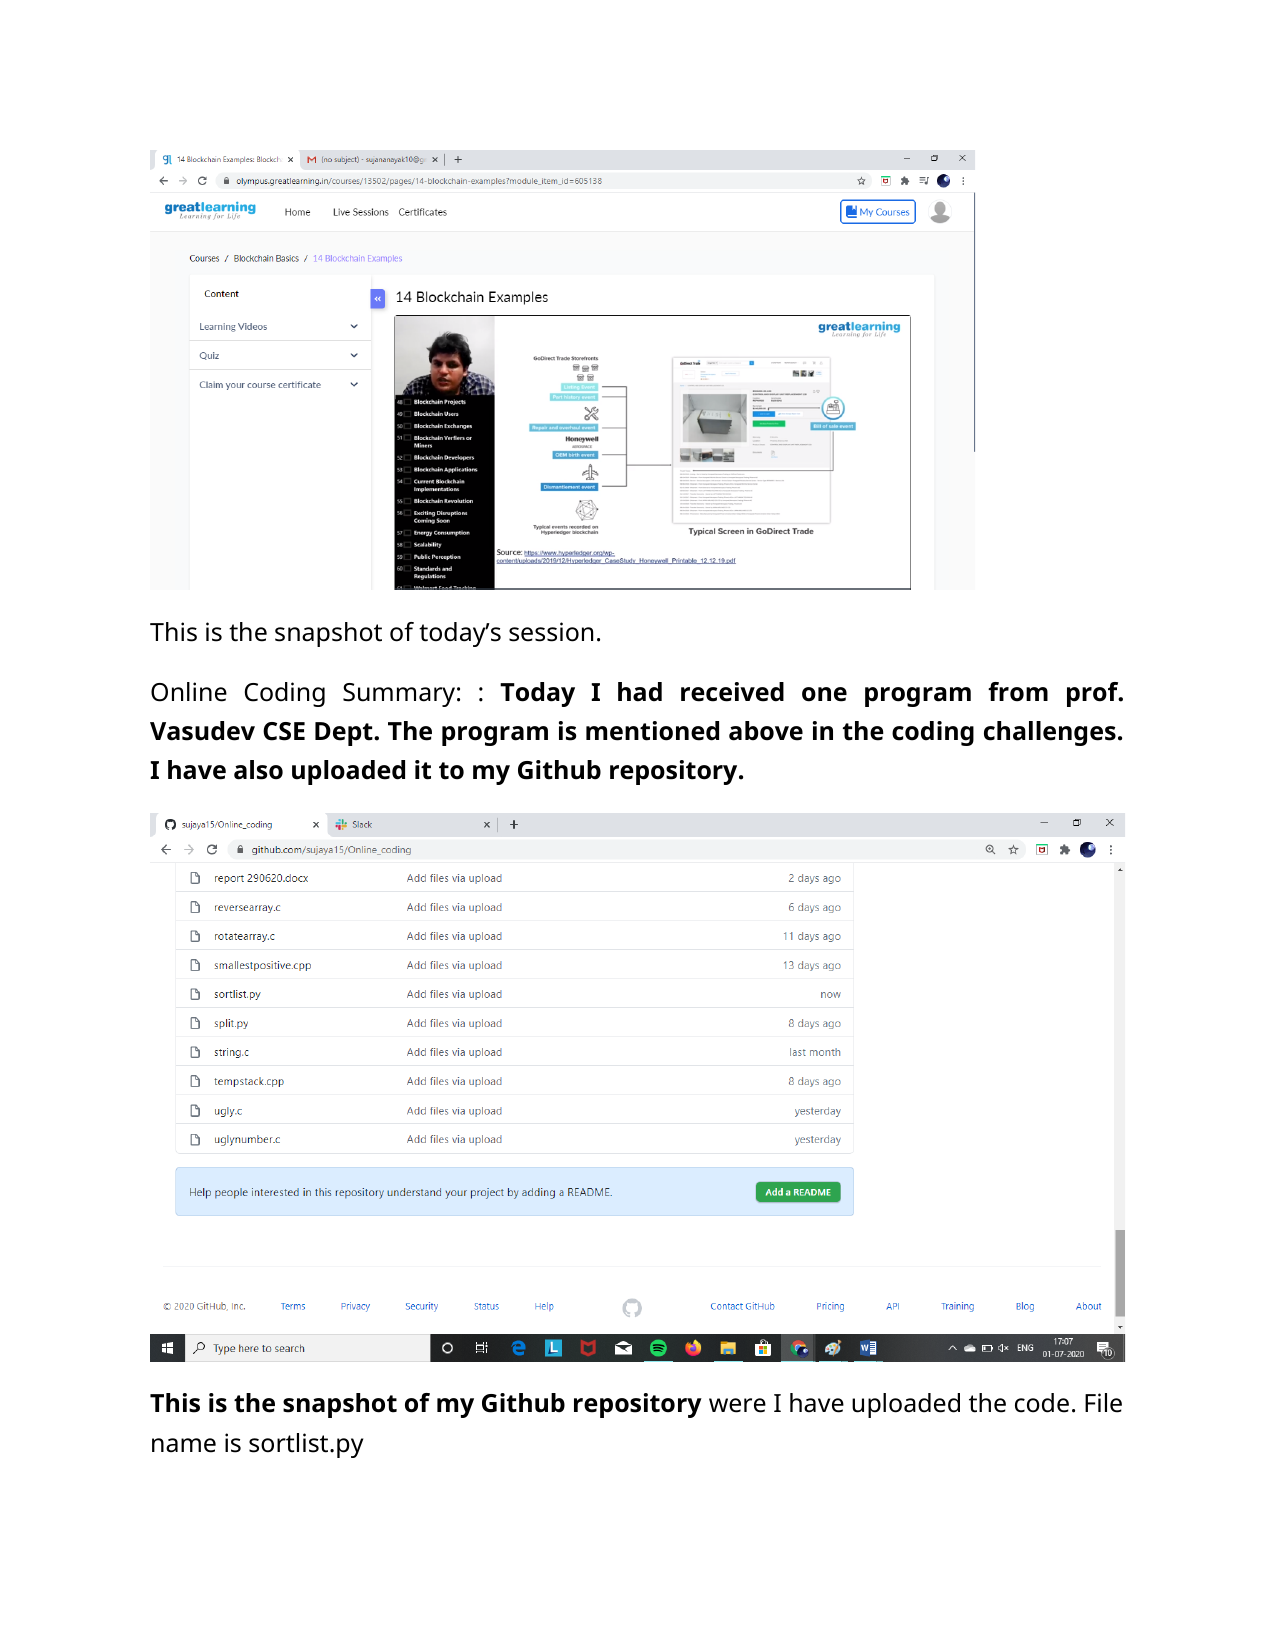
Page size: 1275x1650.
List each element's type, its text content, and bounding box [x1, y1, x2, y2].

text Online Coding Summary: : Today I had received one program from prof. Vasudev CSE Dept. The program is mentioned above in the coding challenges. I have also uploaded it to my Github repository. [150, 675, 1125, 787]
text This is the snapshot of my Github repository were I have uploaded the code. File name is sortlist.py [150, 1386, 1125, 1459]
text This is the snapshot of today’s session. [150, 615, 1125, 649]
picture [150, 813, 1125, 1362]
picture [150, 150, 976, 590]
